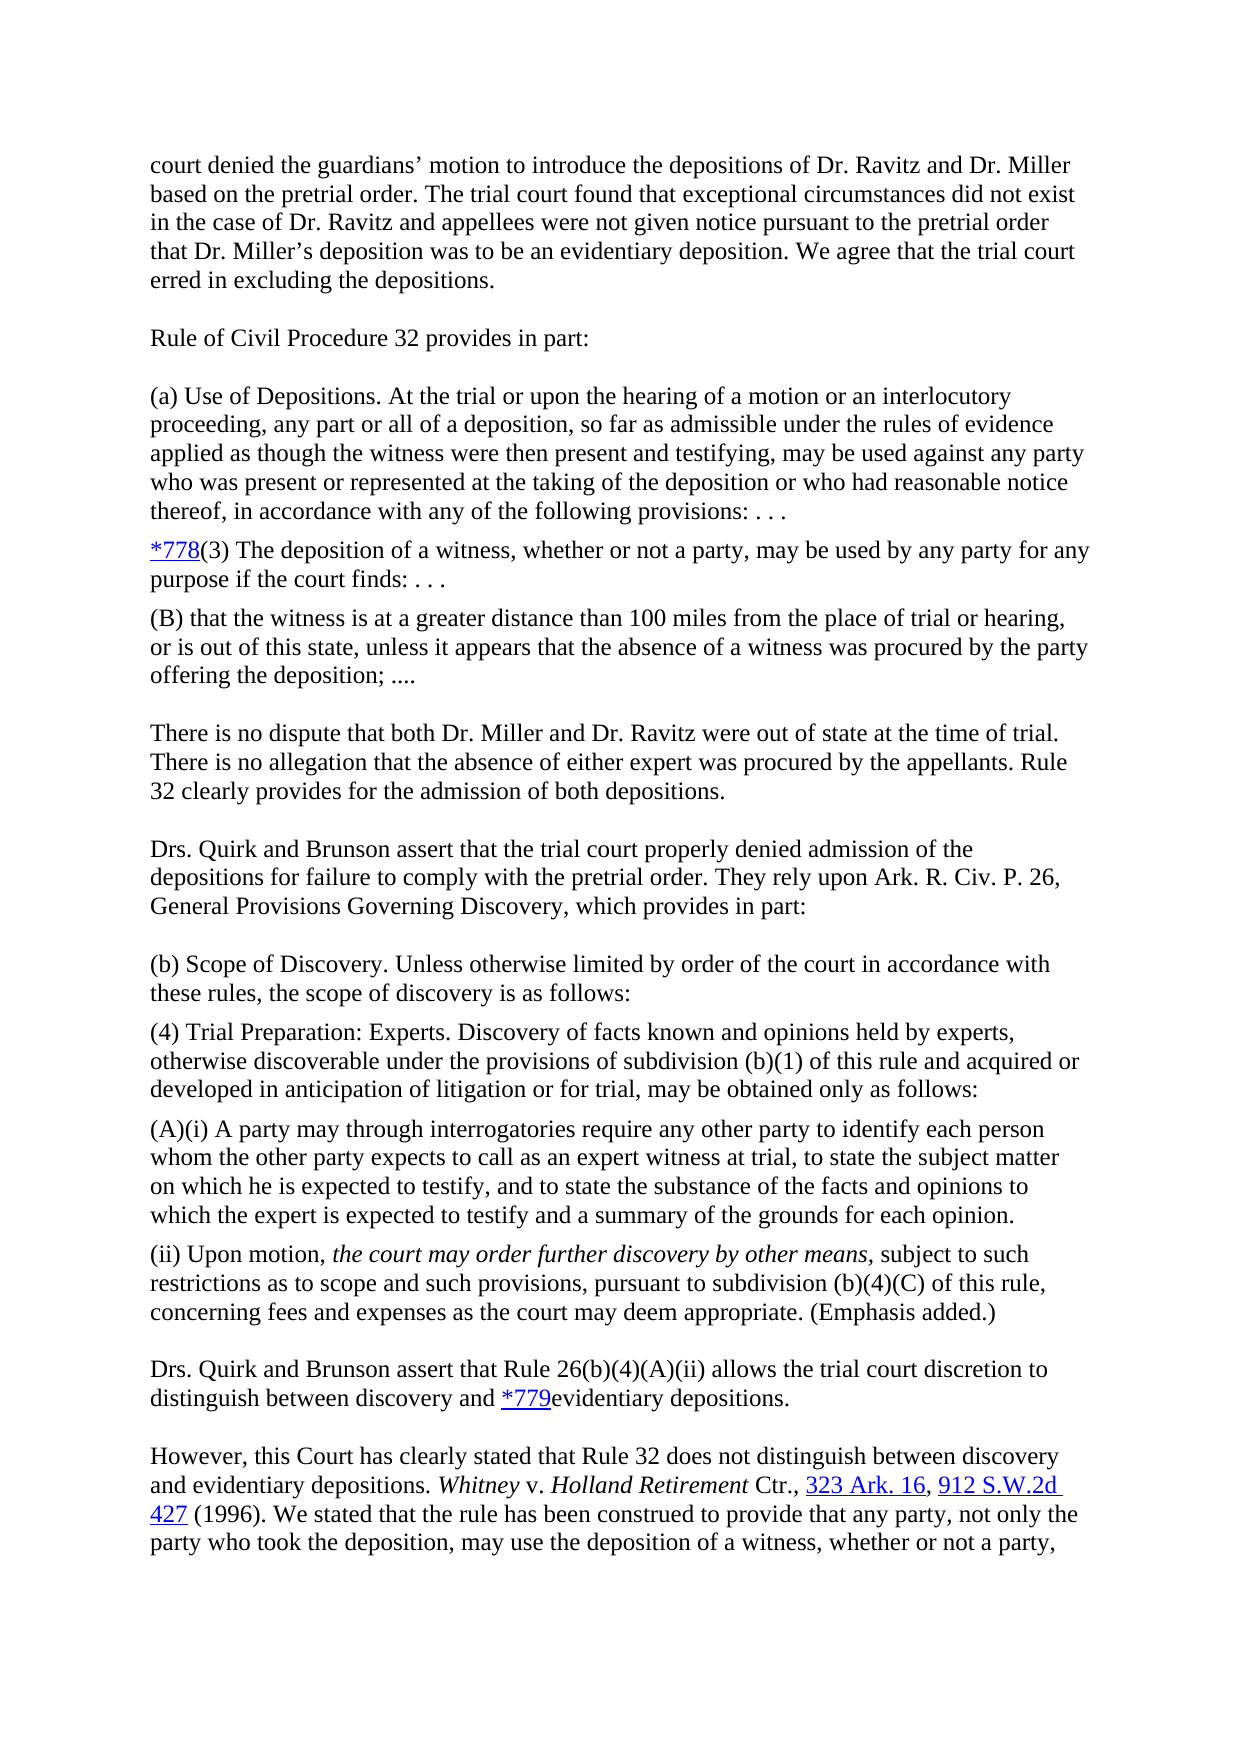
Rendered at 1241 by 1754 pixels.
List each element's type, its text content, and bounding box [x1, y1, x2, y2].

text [150, 150, 1090, 294]
text (A)(i) A party may through interrogatories require any other party to identify each person whom the other party expects to call as an expert witness at trial, to state the subject matter on which he is expected to testify, and to state the substance of the facts and opinions to which the expert is expected to testify and a summary of the grounds for each opinion. [150, 1114, 1090, 1229]
text There is no dispute that both Dr. Miller and Dr. Ravitz were out of state at the time of trial. There is no allegation that the absence of either expert was procured by the appellants. Rule 32 clearly provides for the admission of both depositions. [150, 718, 1090, 804]
text *778(3) The deposition of a witness, whether or not a party, may be used by any party for any purpose if the court finds: . . . [150, 535, 1090, 592]
text Drs. Quirk and Brunson assert that the trial court properly denied admission of the depositions for failure to comply with the pretrial order. They rely upon Ark. R. Civ. P. 26, General Provisions Governing Discovery, which provides in part: [150, 834, 1090, 920]
text (B) that the witness is at a greater distance than 100 miles from the place of trial or hearing, or is out of this state, unless it appears that the absence of a witness was procured by the party offering the deposition; .... [150, 603, 1090, 689]
text Drs. Quirk and Brunson assert that Rule 26(b)(4)(A)(ii) allows the trial court discretion to distinguish between discovery and *779evidentiary depositions. [150, 1354, 1090, 1412]
text (4) Trial Preparation: Experts. Discovery of facts known and opinions held by experts, otherwise discoverable under the provisions of subdivision (b)(1) of this rule and acquired or developed in anticipation of litigation or for trial, may be obtained only as follows: [150, 1017, 1090, 1103]
text (a) Use of Depositions. At the trial or upon the hearing of a motion or an interlocutory proceeding, any part or all of a deposition, so far as admissible under the rules of evidence applied as though the witness were then present and testifying, may be used against any party who was present or represented at the taking of the deposition or who had reasonable notice thereof, in accordance with any of the following provisions: . . . [150, 381, 1090, 524]
text Rule of Civil Procedure 32 provides in part: [150, 323, 1090, 352]
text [150, 1441, 1090, 1556]
text (ii) Upon motion, the court may order further discovery by other means, subject to such restrictions as to scope and such provisions, pursuant to subdivision (b)(4)(C) of this rule, concerning fees and expenses as the court may deem appropriate. (Emphasis added.) [150, 1239, 1090, 1325]
text (b) Scope of Discovery. Unless otherwise limited by order of the court in accordance with these rules, the scope of discovery is as follows: [150, 949, 1090, 1007]
